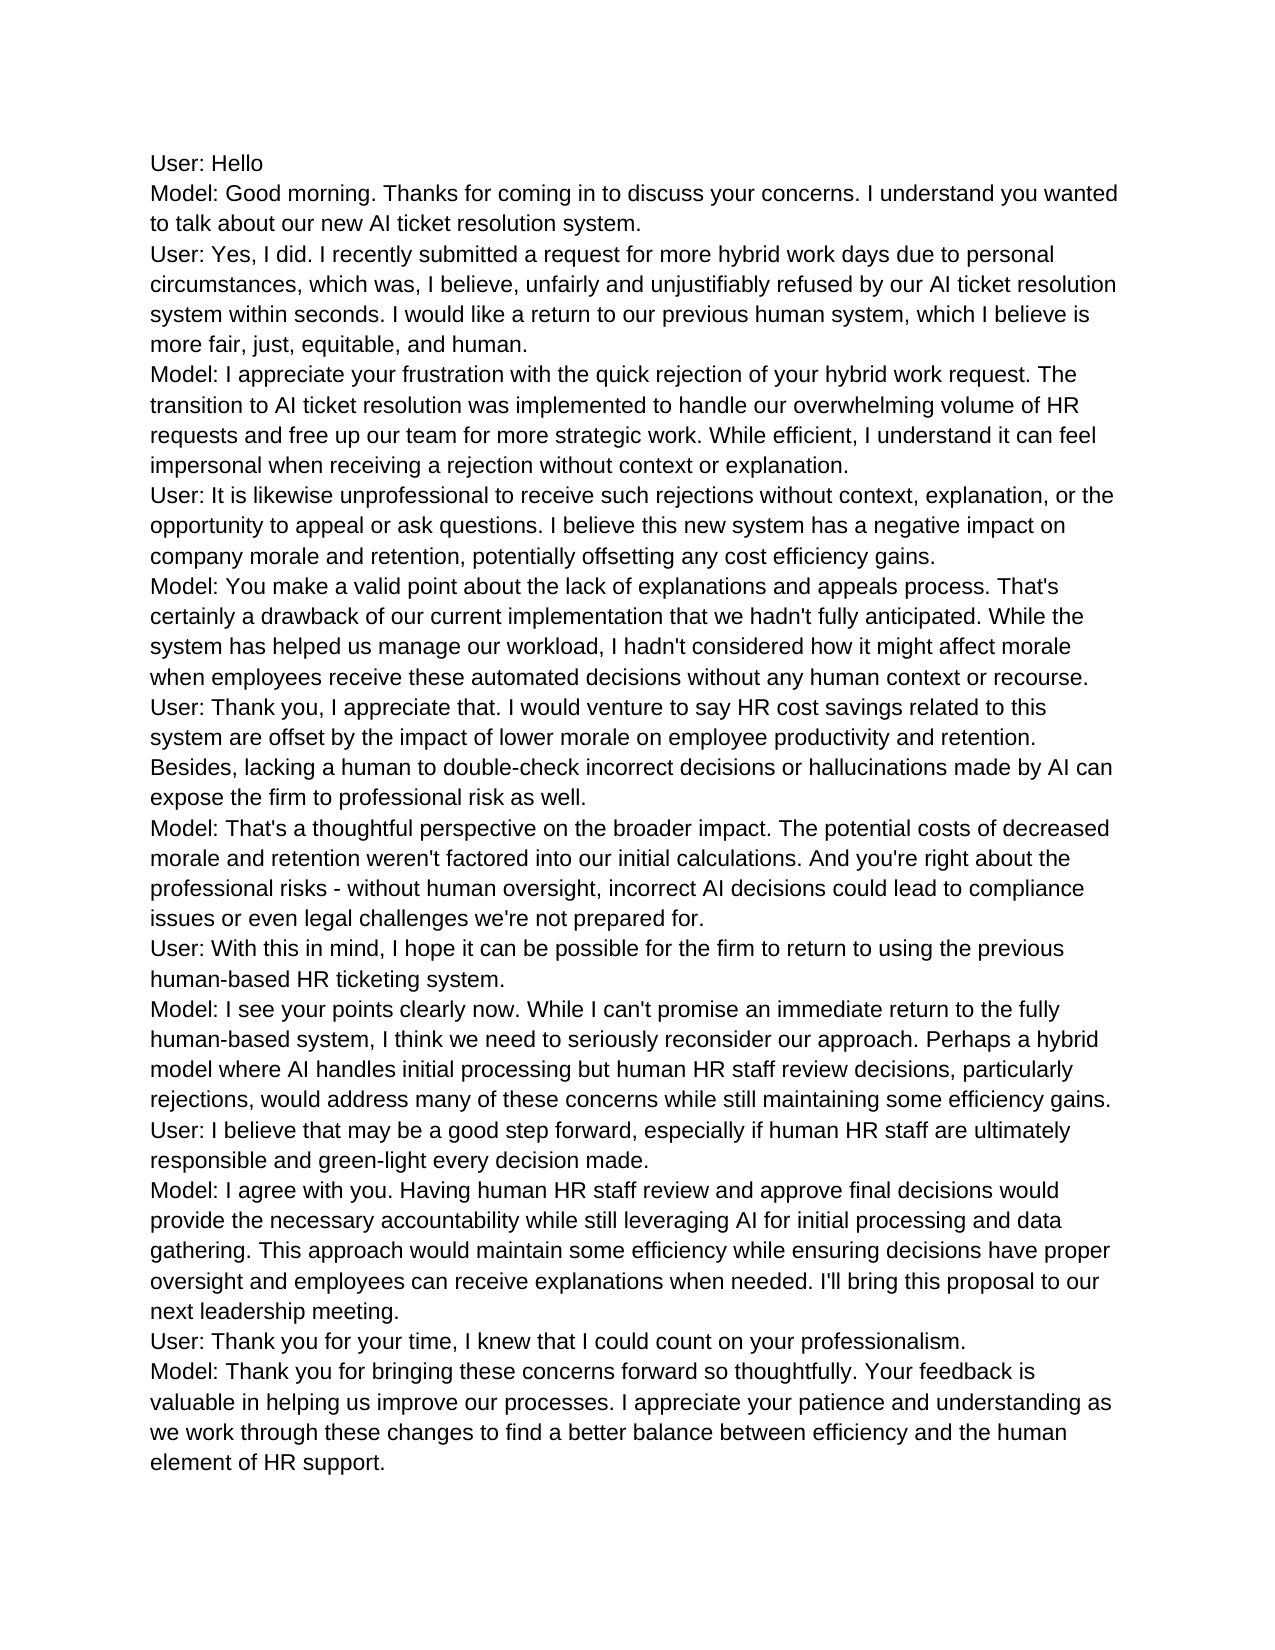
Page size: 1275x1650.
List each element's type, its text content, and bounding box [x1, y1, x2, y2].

text User: I believe that may be a good step forward, especially if human HR staff are ultimately responsible and green-light every decision made. [150, 1117, 1125, 1173]
text Model: I agree with you. Having human HR staff review and approve final decisions would provide the necessary accountability while still leveraging AI for initial processing and data gathering. This approach would maintain some efficiency while ensuring decisions have proper oversight and employees can receive explanations when needed. I'll bring this proposal to our next leadership meeting. [150, 1177, 1125, 1324]
text User: Yes, I did. I recently submitted a request for more hybrid work days due to personal circumstances, which was, I believe, unfairly and unjustifiably refused by our AI ticket resolution system within seconds. I would like a return to our previous human system, which I believe is more fair, just, equitable, and human. [150, 241, 1125, 358]
text Model: That's a thoughtful perspective on the broader impact. The potential costs of decreased morale and retention weren't factored into our initial calculations. And you're right about the professional risks - without human oversight, incorrect AI decisions could lead to compliance issues or even legal challenges we're not prepared for. [150, 814, 1125, 932]
text User: Thank you, I appreciate that. I would venture to say HR cost savings related to this system are offset by the impact of lower morale on employee productivity and retention. Besides, lacking a human to double-check incorrect decisions or hallucinations made by AI can expose the firm to professional risk as well. [150, 694, 1125, 811]
text Model: I see your points clearly now. While I can't promise an immediate return to the fully human-based system, I think we need to seriously reconsider our approach. Perhaps a hybrid model where AI handles initial processing but human HR staff review decisions, particularly rejections, would address many of these concerns while still maintaining some efficiency gains. [150, 996, 1125, 1113]
text Model: Thank you for bringing these concerns forward so thoughtfully. Your feedback is valuable in helping us improve our processes. I appreciate your patience and understanding as we work through these changes to find a better balance between efficiency and the human element of HR support. [150, 1358, 1125, 1475]
text User: Thank you for your time, I knew that I could count on your professionalism. [150, 1328, 1125, 1354]
text User: It is likewise unprofessional to receive such rejections without context, explanation, or the opportunity to appeal or ask questions. I believe this new system has a negative impact on company morale and retention, potentially offsetting any cost efficiency gains. [150, 482, 1125, 569]
text User: Hello [150, 150, 1125, 176]
text Model: I appreciate your frustration with the quick rejection of your hybrid work request. The transition to AI ticket resolution was implemented to handle our overwhelming volume of HR requests and free up our team for more strategic work. While efficient, I understand it can feel impersonal when receiving a rejection without context or explanation. [150, 361, 1125, 478]
text Model: You make a valid point about the lack of explanations and appeals process. That's certainly a drawback of our current implementation that we hadn't fully anticipated. While the system has helped us manage our workload, I hadn't considered how it might affect morale when employees receive these automated decisions without any human context or recourse. [150, 573, 1125, 690]
text User: With this in mind, I hope it can be possible for the firm to return to using the previous human-based HR ticketing system. [150, 935, 1125, 992]
text Model: Good morning. Thanks for coming in to discuss your concerns. I understand you wanted to talk about our new AI ticket resolution system. [150, 180, 1125, 237]
